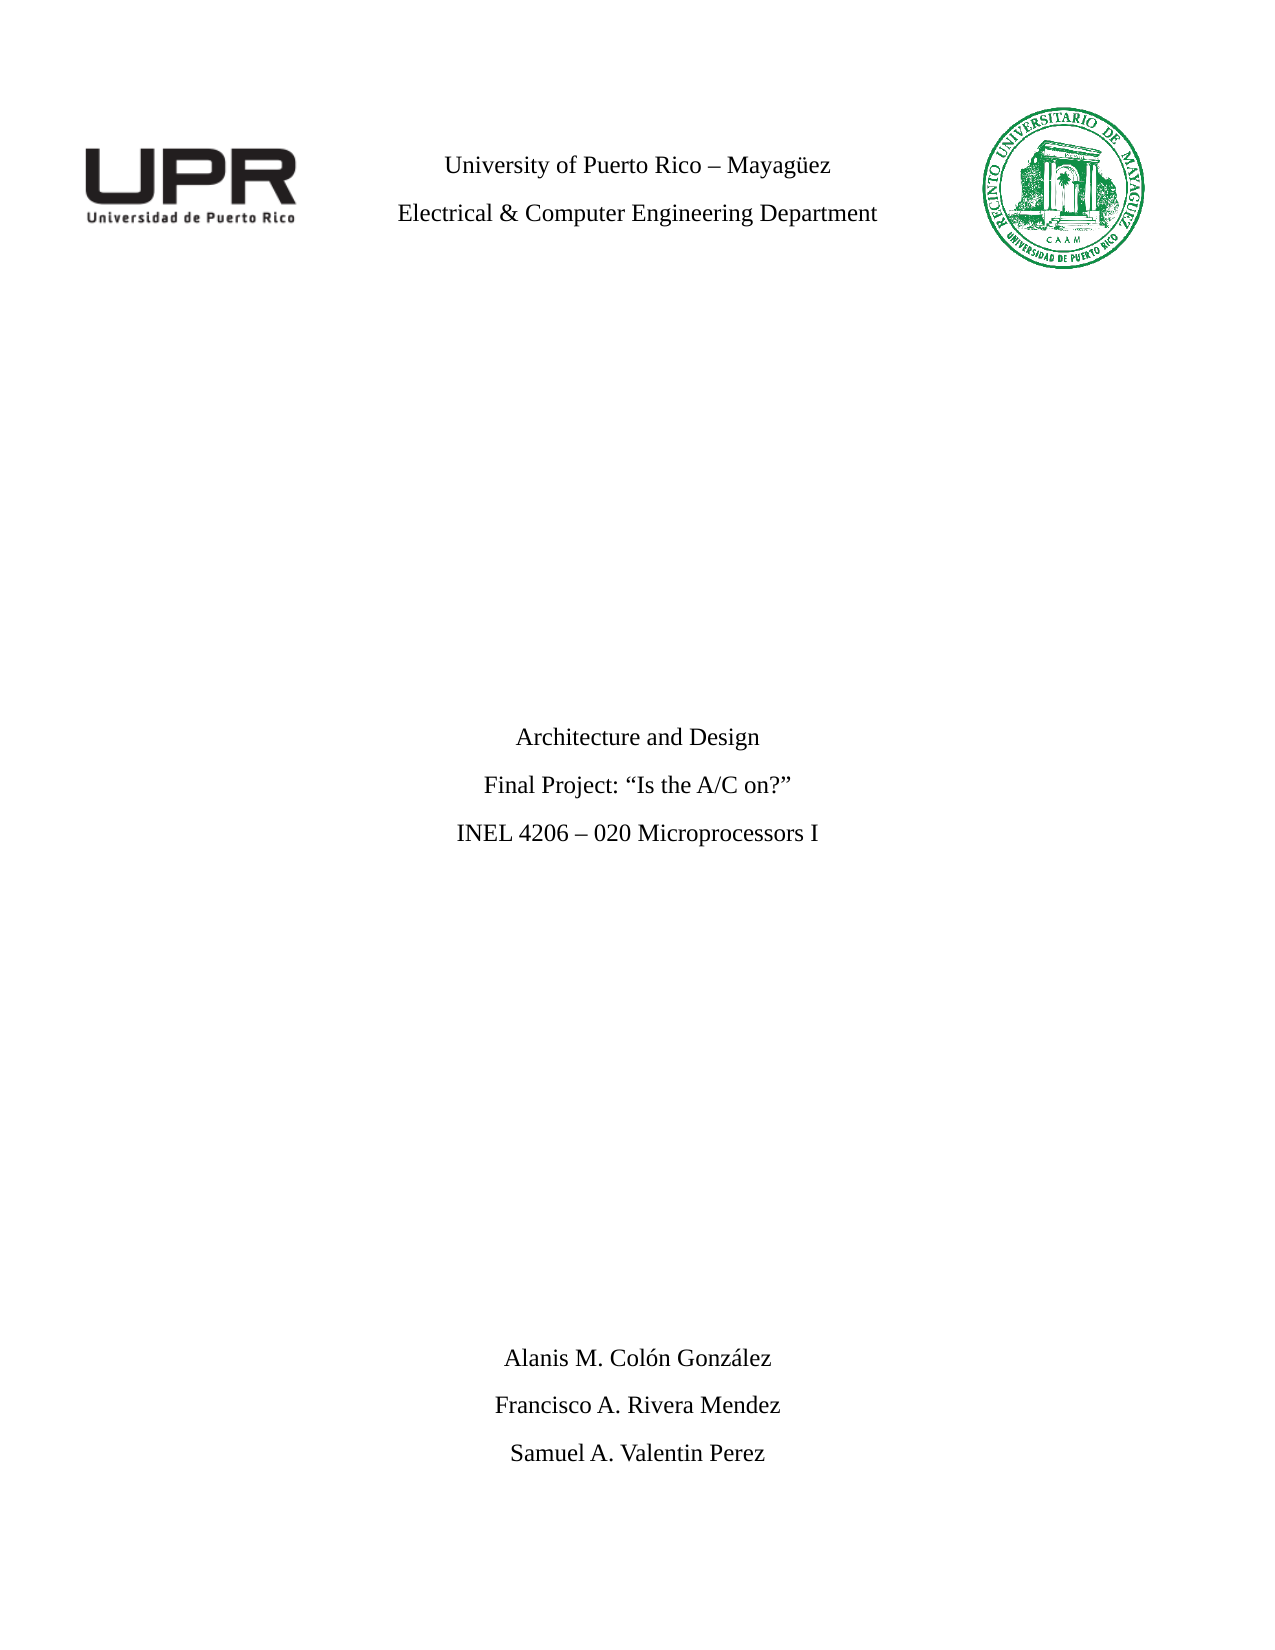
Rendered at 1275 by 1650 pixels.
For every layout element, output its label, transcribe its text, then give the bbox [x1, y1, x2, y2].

text University of Puerto Rico – Mayagüez [335, 150, 981, 179]
picture [981, 105, 1146, 270]
picture [52, 140, 335, 233]
text Alanis M. Colón González [150, 1343, 1125, 1371]
text Electrical & Computer Engineering Department [335, 198, 981, 226]
text INEL 4206 – 020 Microprocessors I [150, 818, 1125, 847]
text Francisco A. Rivera Mendez [150, 1390, 1125, 1419]
text Final Project: “Is the A/C on?” [150, 770, 1125, 799]
text Architecture and Design [150, 722, 1125, 751]
text Samuel A. Valentin Perez [150, 1438, 1125, 1467]
